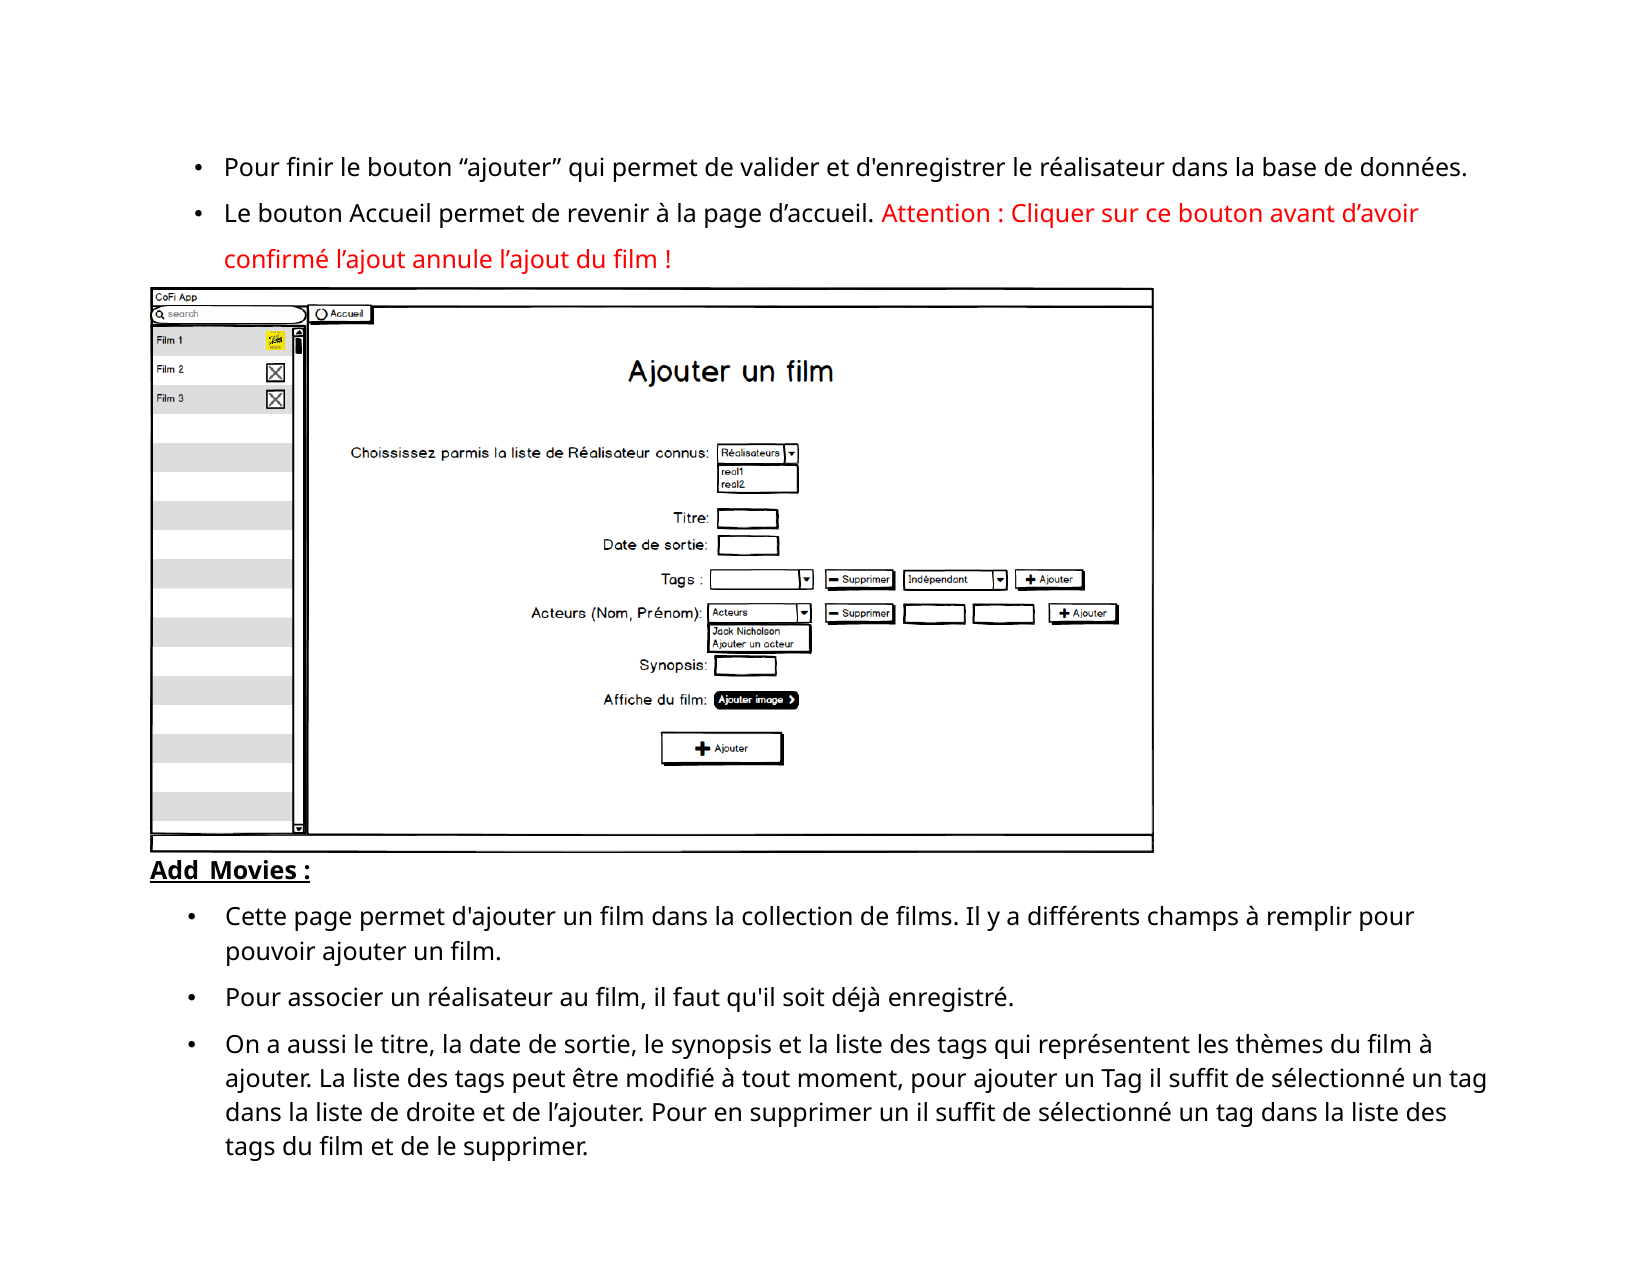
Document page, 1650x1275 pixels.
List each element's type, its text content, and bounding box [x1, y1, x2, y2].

list Cette page permet d'ajouter un film dans la collection de films. Il y a différents champs à remplir pour pouvoir ajouter un film. [187, 899, 1500, 967]
list Pour finir le bouton “ajouter” qui permet de valider et d'enregistrer le réalisateur dans la base de données. [194, 150, 1500, 184]
list Le bouton Accueil permet de revenir à la page d’accueil. Attention : Cliquer sur ce bouton avant d’avoir confirmé l’ajout annule l’ajout du film ! [194, 196, 1500, 276]
list On a aussi le titre, la date de sortie, le synopsis et la liste des tags qui représentent les thèmes du film à ajouter. La liste des tags peut être modifié à tout moment, pour ajouter un Tag il suffit de sélectionné un tag dans la liste de droite et de l’ajouter. Pour en supprimer un il suffit de sélectionné un tag dans la liste des tags du film et de le supprimer. [187, 1026, 1500, 1162]
picture [150, 287, 1154, 853]
list Pour associer un réalisateur au film, il faut qu'il soit déjà enregistré. [187, 980, 1500, 1014]
